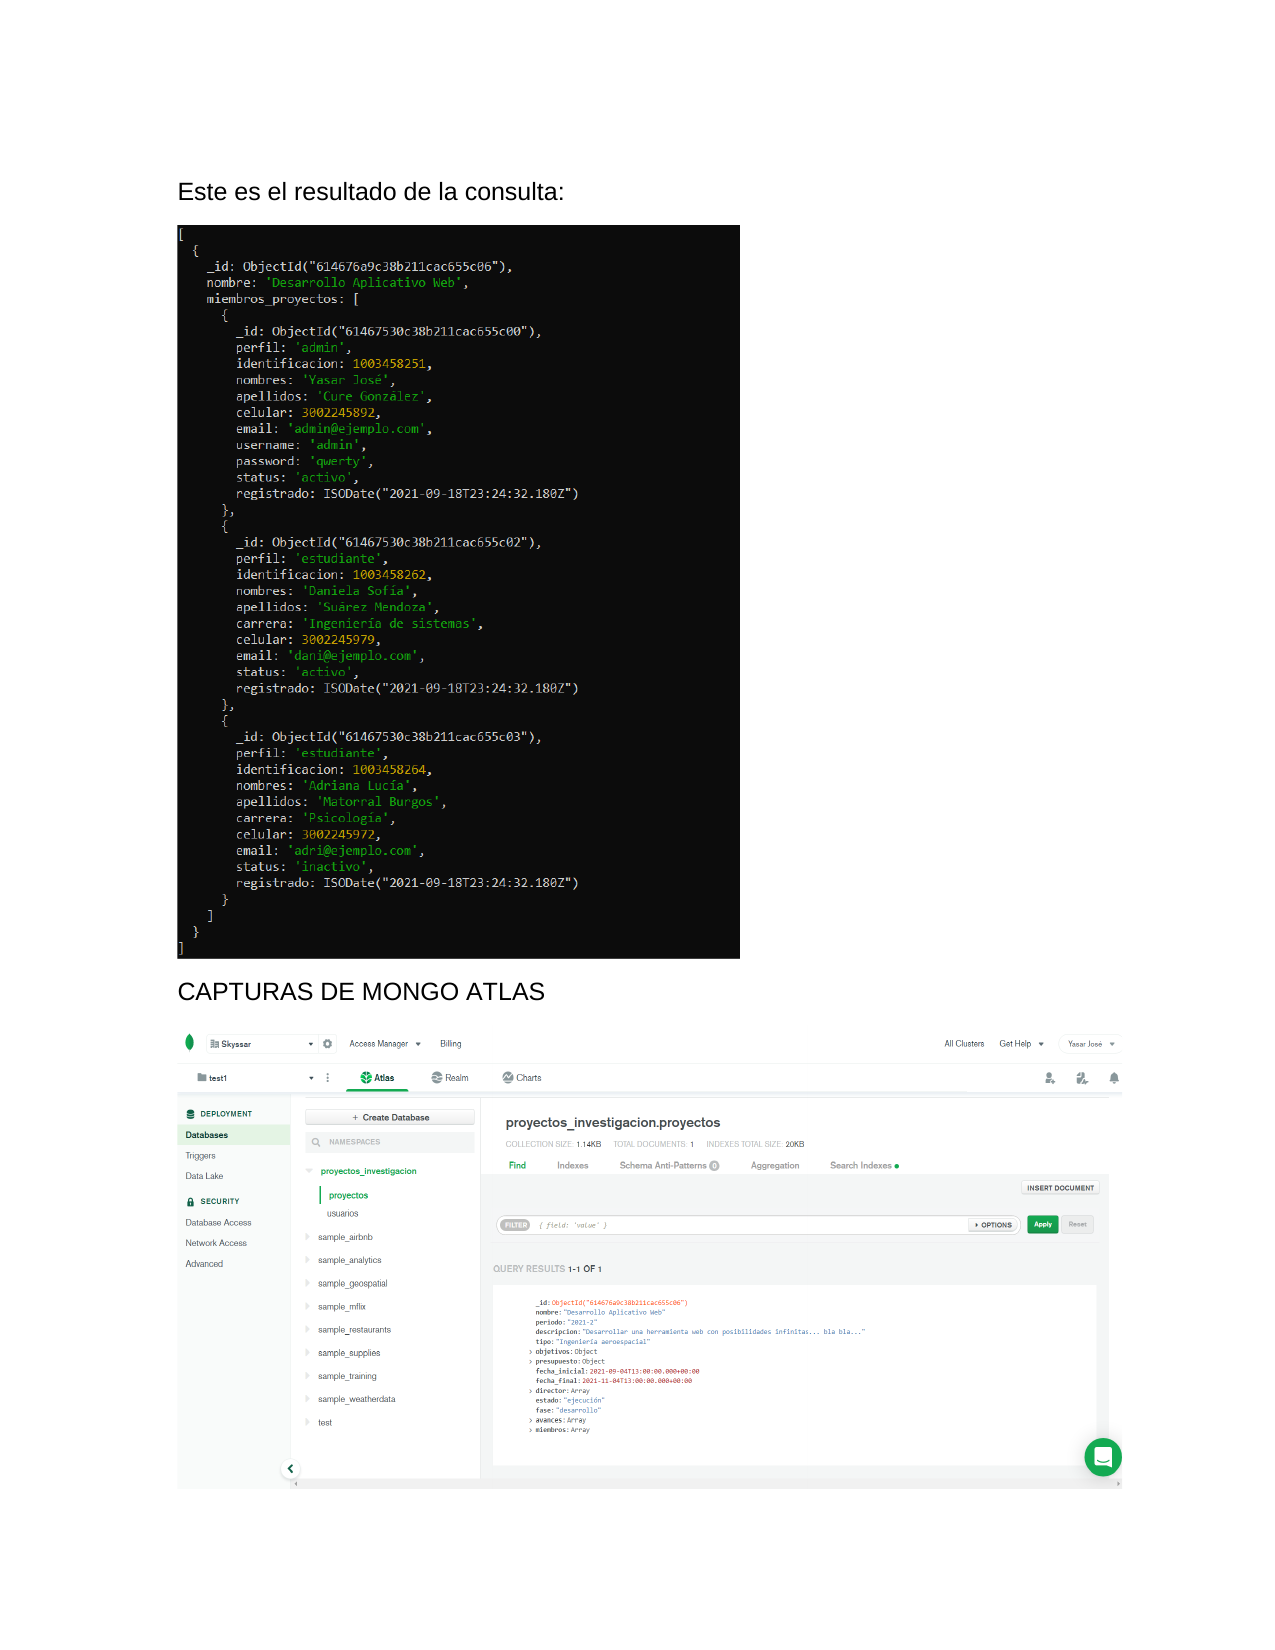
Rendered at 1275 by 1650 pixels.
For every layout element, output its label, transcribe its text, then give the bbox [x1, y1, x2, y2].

text CAPTURAS DE MONGO ATLAS [177, 977, 1098, 1006]
picture [177, 1025, 1123, 1489]
text Este es el resultado de la consulta: [177, 177, 1098, 206]
picture [177, 224, 740, 959]
